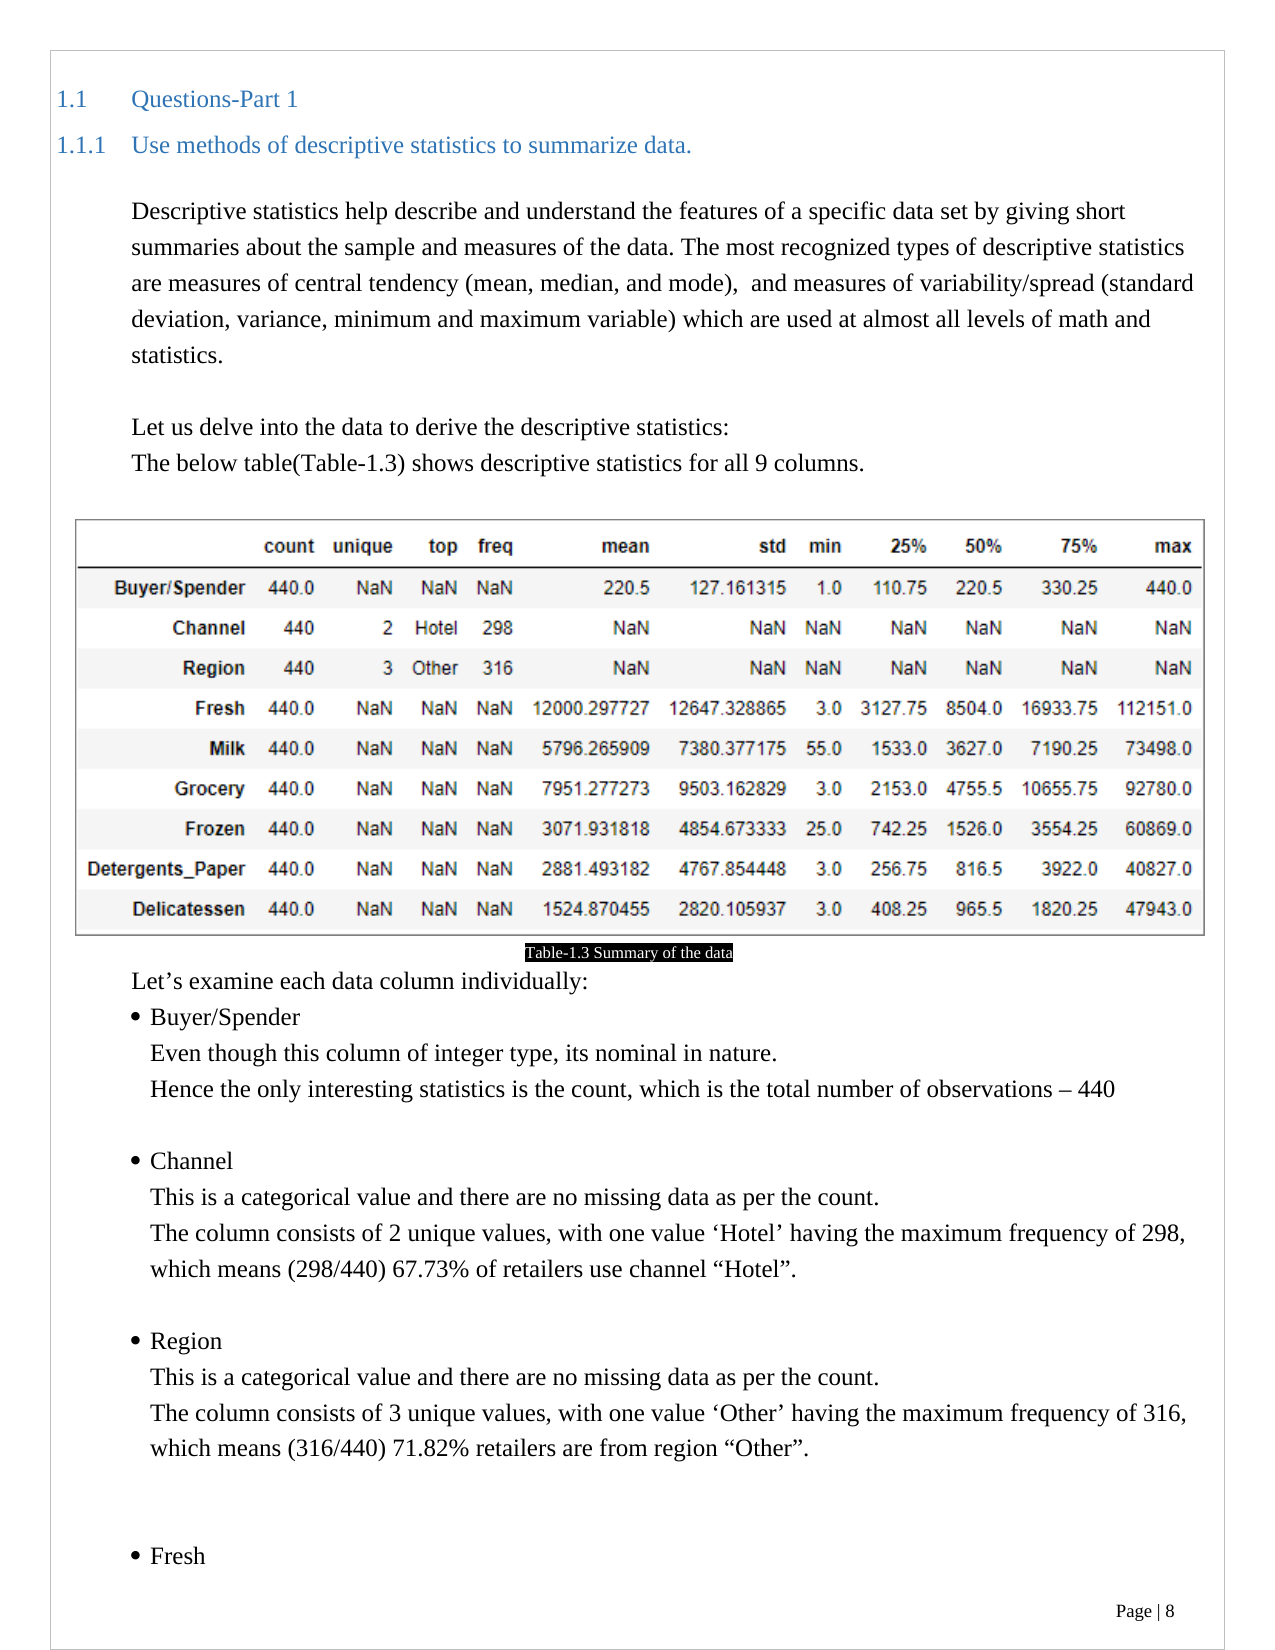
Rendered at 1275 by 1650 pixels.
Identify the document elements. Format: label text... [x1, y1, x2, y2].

text Let us delve into the data to derive the descriptive statistics: [131, 412, 1209, 441]
list Buyer/Spender [131, 1002, 1209, 1031]
text Hence the only interesting statistics is the count, which is the total number of observations – 440 [131, 1074, 1209, 1103]
list Region [131, 1326, 1209, 1354]
text Even though this column of integer type, its nominal in nature. [131, 1038, 1209, 1067]
list Fresh [131, 1541, 1209, 1570]
list Channel [131, 1146, 1209, 1175]
text This is a categorical value and there are no missing data as per the count. [131, 1362, 1209, 1390]
text Descriptive statistics help describe and understand the features of a specific data set by giving short summaries about the sample and measures of the data. The most recognized types of descriptive statistics are measures of central tendency (mean, median, and mode), and measures of variability/spread (standard deviation, variance, minimum and maximum variable) which are used at almost all levels of math and statistics. [131, 196, 1209, 369]
picture [75, 519, 1205, 936]
subtitle Use methods of descriptive statistics to summarize data. [56, 130, 1209, 158]
text Let’s examine each data column individually: [131, 966, 1209, 995]
text This is a categorical value and there are no missing data as per the count. [131, 1182, 1209, 1211]
text The column consists of 2 unique values, with one value ‘Hotel’ having the maximum frequency of 298, which means (298/440) 67.73% of retailers use channel “Hotel”. [150, 1218, 1209, 1283]
text The below table(Table-1.3) shows descriptive statistics for all 9 columns. [131, 448, 1209, 476]
text Table-1.3 Summary of the data [525, 942, 1209, 962]
text The column consists of 3 unique values, with one value ‘Other’ having the maximum frequency of 316, which means (316/440) 71.82% retailers are from region “Other”. [150, 1398, 1209, 1462]
subtitle Questions-Part 1 [56, 84, 1209, 113]
